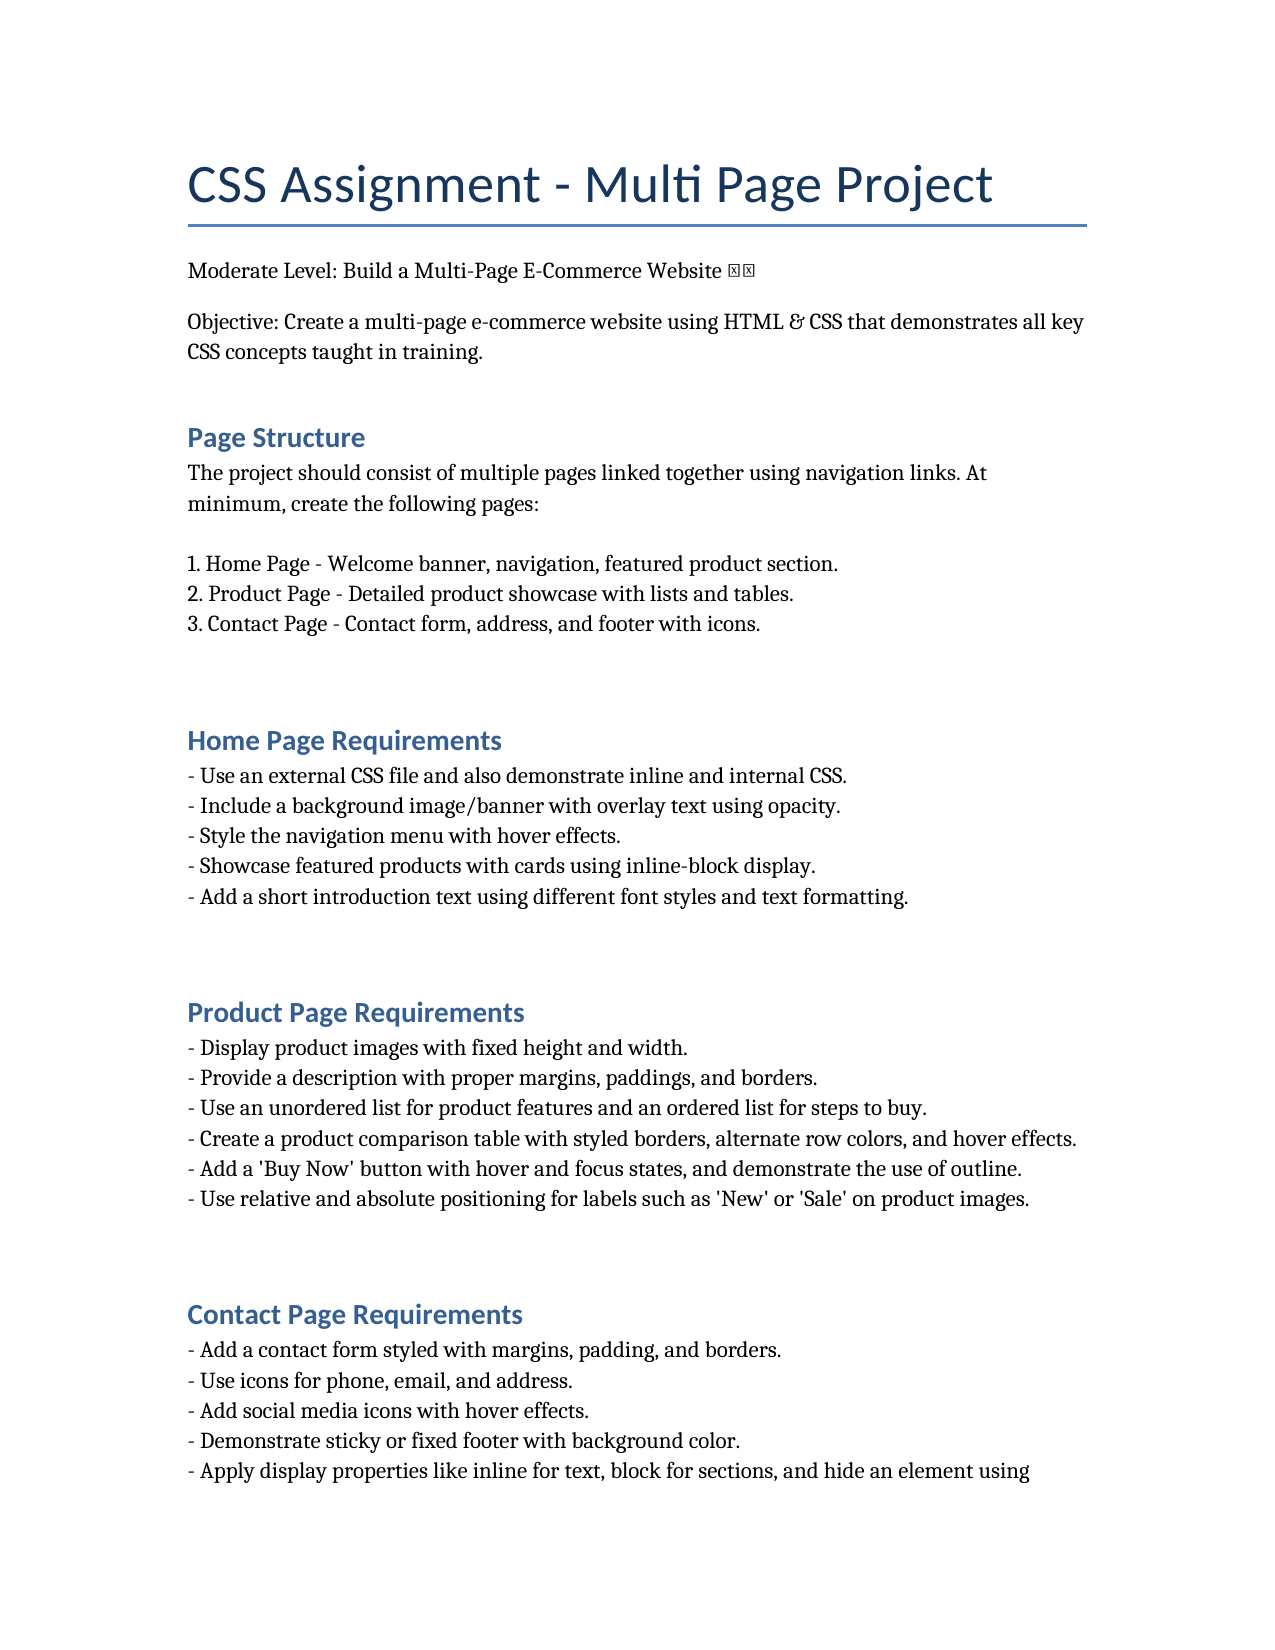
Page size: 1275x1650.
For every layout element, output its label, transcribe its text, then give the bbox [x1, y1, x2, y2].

subtitle Product Page Requirements [187, 994, 1087, 1029]
text The project should consist of multiple pages linked together using navigation links. At minimum, create the following pages: 1. Home Page - Welcome banner, navigation, featured product section. 2. Product Page - Detailed product showcase with lists and tables. 3. Contact Page - Contact form, address, and footer with icons. [187, 460, 1087, 668]
title CSS Assignment - Multi Page Project [187, 150, 1087, 227]
text Objective: Create a multi-page e-commerce website using HTML & CSS that demonstrates all key CSS concepts taught in training. [187, 309, 1087, 365]
text Moderate Level: Build a Multi-Page E-Commerce Website 🛒👟 [187, 258, 1087, 284]
text - Display product images with fixed height and width. - Provide a description with proper margins, paddings, and borders. - Use an unordered list for product features and an ordered list for steps to buy. - Create a product comparison table with styled borders, alternate row colors, and hover effects. - Add a 'Buy Now' button with hover and focus states, and demonstrate the use of outline. - Use relative and absolute positioning for labels such as 'New' or 'Sale' on product images. [187, 1035, 1087, 1242]
subtitle Home Page Requirements [187, 722, 1087, 757]
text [187, 1337, 1087, 1484]
subtitle Contact Page Requirements [187, 1296, 1087, 1332]
text - Use an external CSS file and also demonstrate inline and internal CSS. - Include a background image/banner with overlay text using opacity. - Style the navigation menu with hover effects. - Showcase featured products with cards using inline-block display. - Add a short introduction text using different font styles and text formatting. [187, 763, 1087, 940]
subtitle Page Structure [187, 419, 1087, 455]
